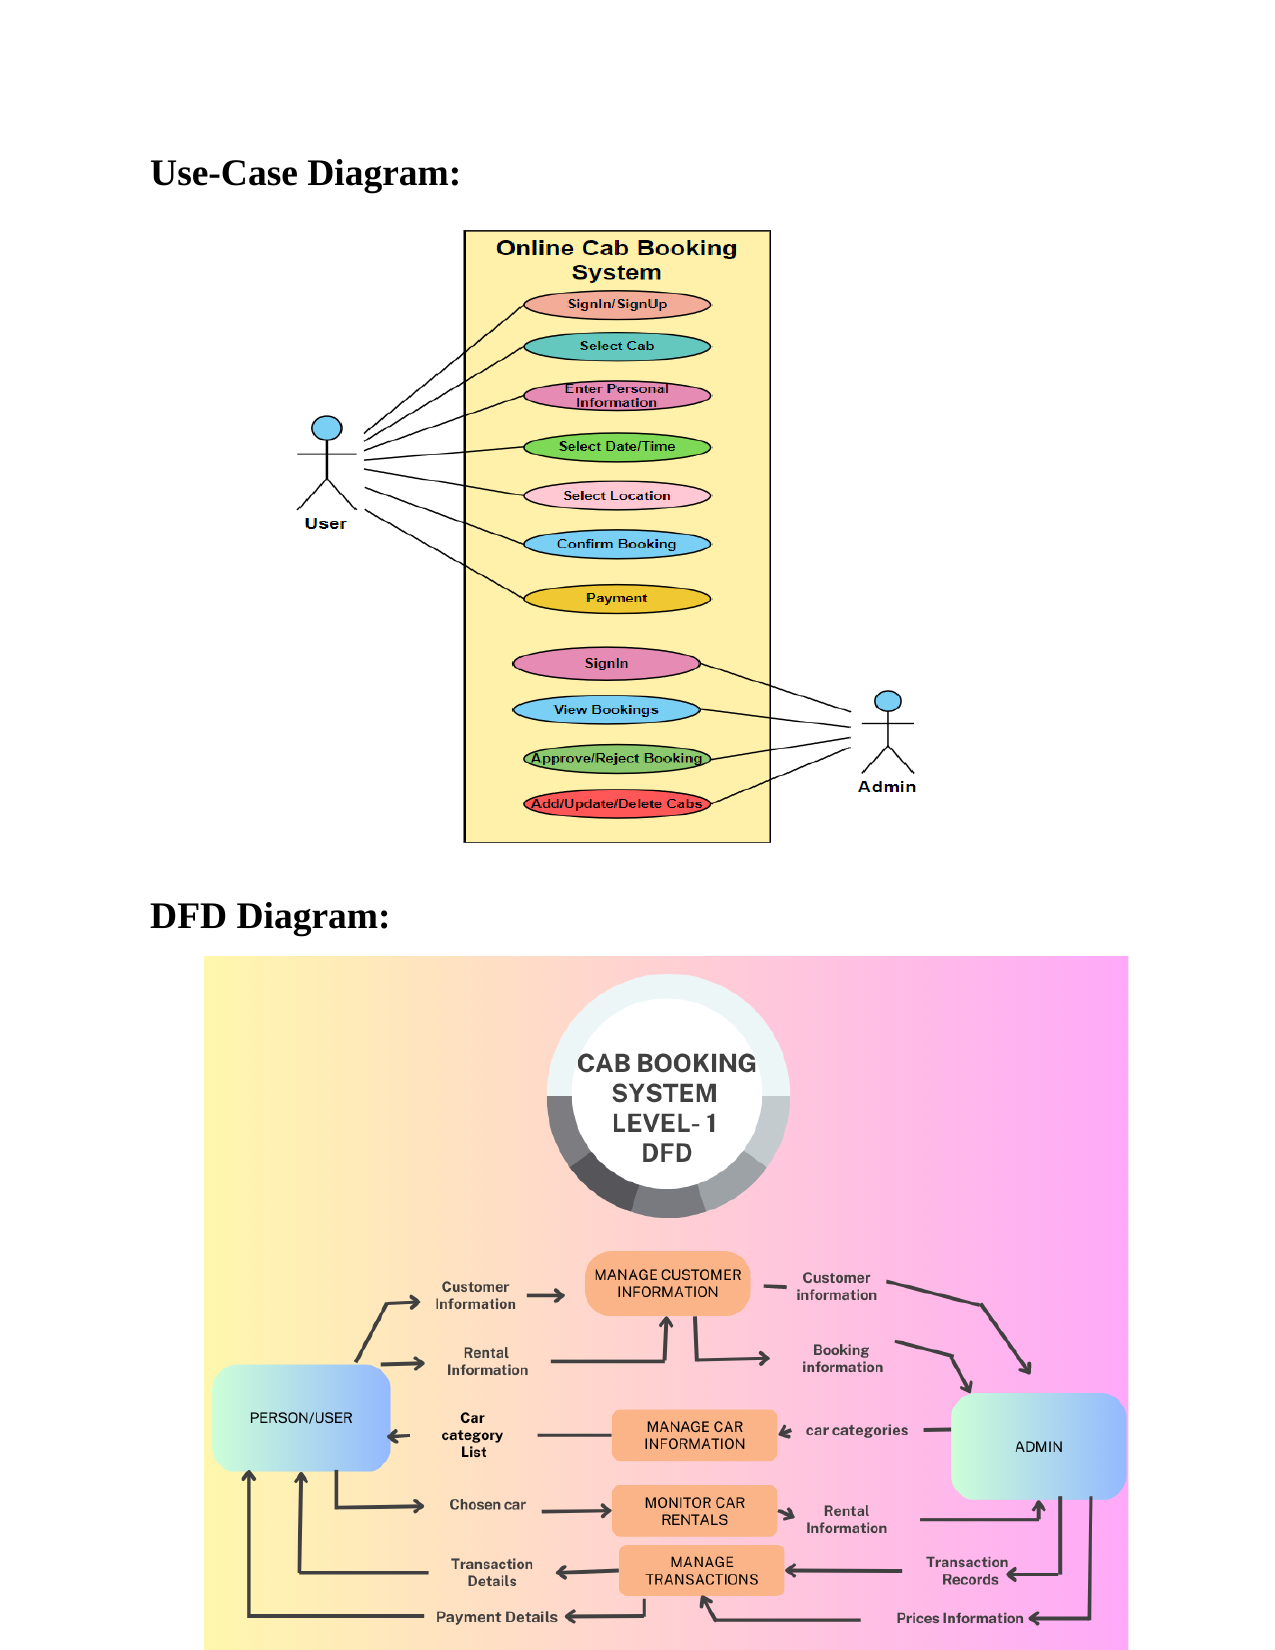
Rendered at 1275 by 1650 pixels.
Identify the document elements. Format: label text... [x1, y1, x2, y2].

text Use-Case Diagram: [150, 150, 1125, 193]
picture [218, 213, 977, 851]
text DFD Diagram: [150, 894, 1125, 937]
picture [204, 956, 1129, 1650]
